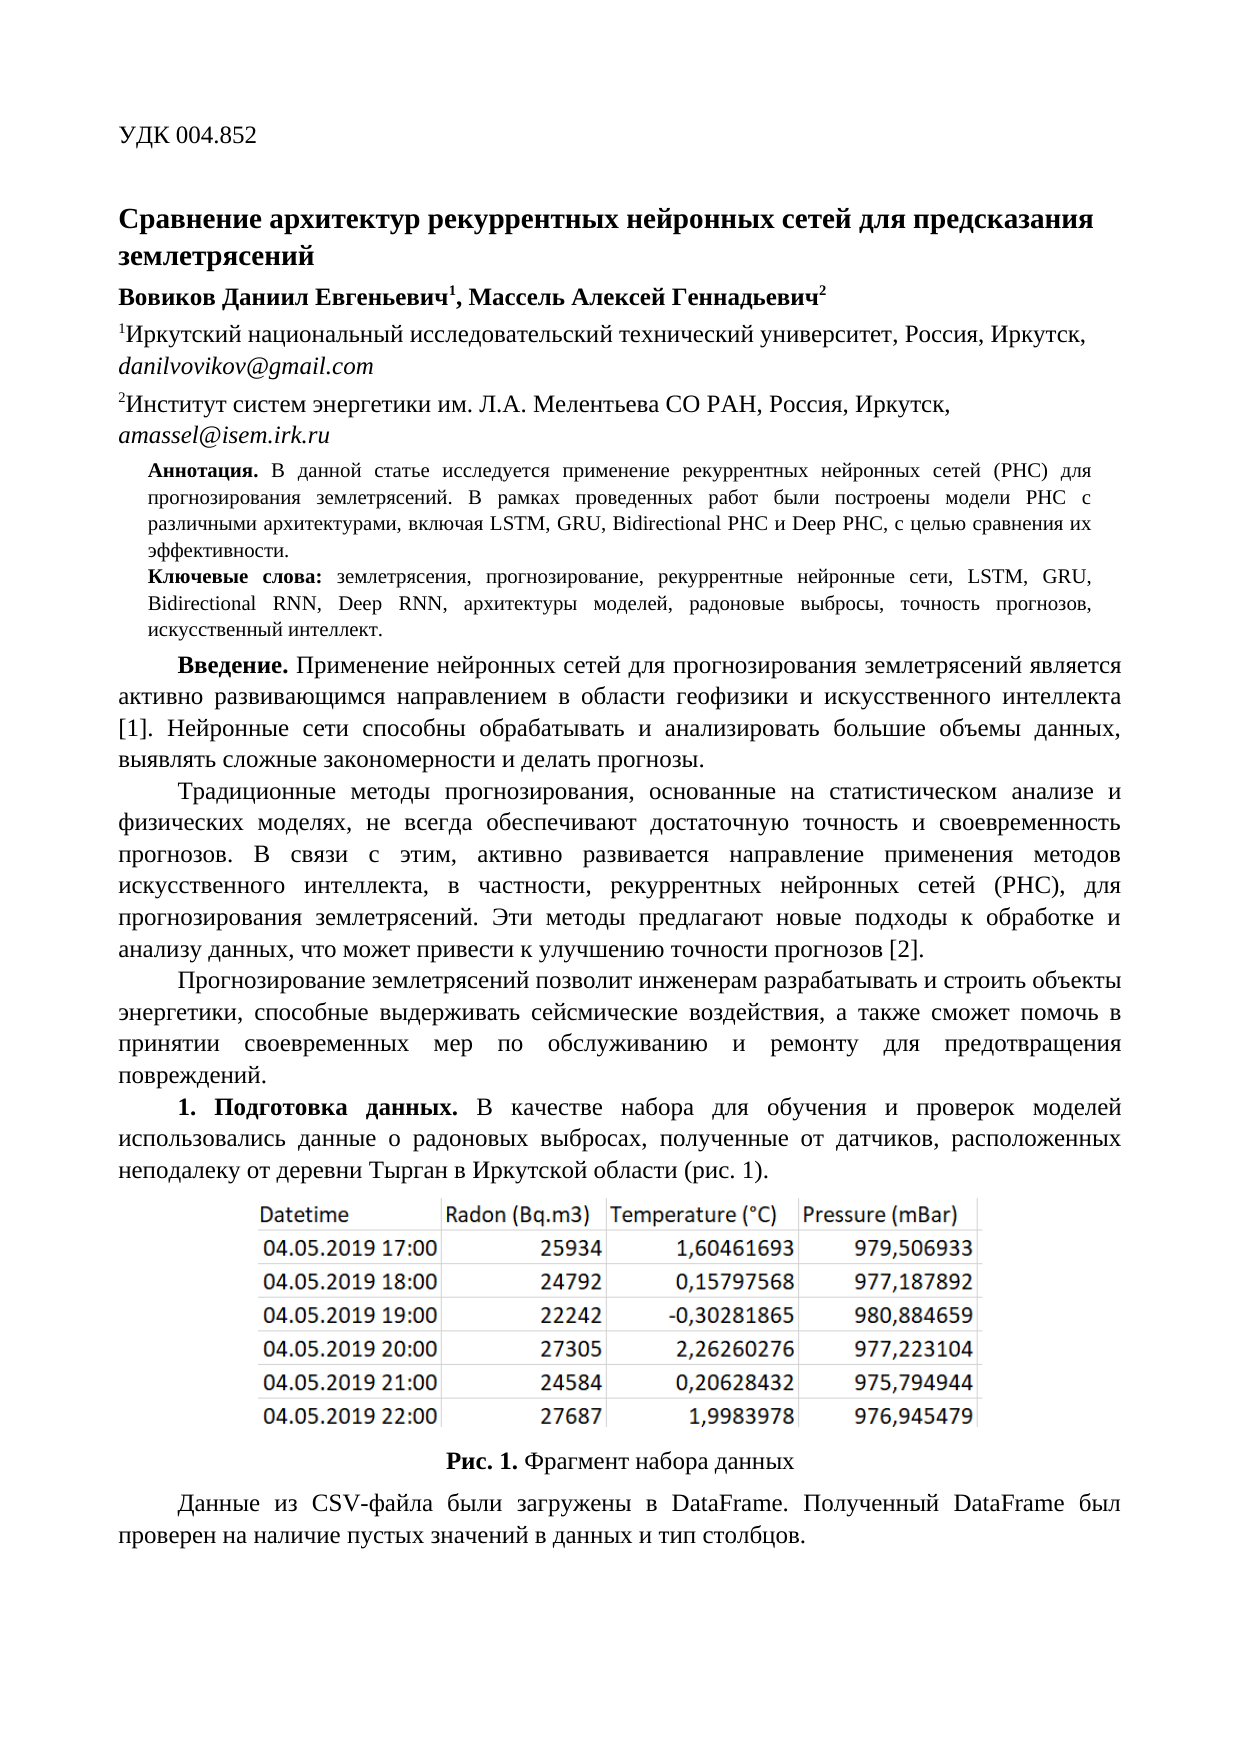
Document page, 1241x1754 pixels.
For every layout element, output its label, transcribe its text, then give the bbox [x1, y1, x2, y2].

text Данные из CSV-файла были загружены в DataFrame. Полученный DataFrame был проверен на наличие пустых значений в данных и тип столбцов. [118, 1488, 1122, 1548]
text Аннотация. В данной статье исследуется применение рекуррентных нейронных сетей (РНС) для прогнозирования землетрясений. В рамках проведенных работ были построены модели РНС с различными архитектурами, включая LSTM, GRU, Bidirectional РНС и Deep РНС, с целью сравнения их эффективности. [148, 458, 1092, 562]
picture [258, 1198, 983, 1427]
text Традиционные методы прогнозирования, основанные на статистическом анализе и физических моделях, не всегда обеспечивают достаточную точность и своевременность прогнозов. В связи с этим, активно развивается направление применения методов искусственного интеллекта, в частности, рекуррентных нейронных сетей (РНС), для прогнозирования землетрясений. Эти методы предлагают новые подходы к обработке и анализу данных, что может привести к улучшению точности прогнозов [2]. [118, 776, 1122, 962]
text 1. Подготовка данных. В качестве набора для обучения и проверок моделей использовались данные о радоновых выбросах, полученные от датчиков, расположенных неподалеку от деревни Тырган в Иркутской области (рис. 1). [118, 1092, 1122, 1183]
text Рис. 1. Фрагмент набора данных [118, 1446, 1122, 1475]
text 2Институт систем энергетики им. Л.А. Мелентьева СО РАН, Россия, Иркутск, amassel@isem.irk.ru [118, 389, 1122, 449]
text УДК 004.852 [118, 121, 1122, 149]
text Ключевые слова: землетрясения, прогнозирование, рекуррентные нейронные сети, LSTM, GRU, Bidirectional RNN, Deep RNN, архитектуры моделей, радоновые выбросы, точность прогнозов, искусственный интеллект. [148, 564, 1092, 641]
text Вовиков Даниил Евгеньевич1, Массель Алексей Геннадьевич2 [118, 282, 1122, 310]
text Сравнение архитектур рекуррентных нейронных сетей для предсказания землетрясений [118, 202, 1122, 272]
text Введение. Применение нейронных сетей для прогнозирования землетрясений является активно развивающимся направлением в области геофизики и искусственного интеллекта [1]. Нейронные сети способны обрабатывать и анализировать большие объемы данных, выявлять сложные закономерности и делать прогнозы. [118, 650, 1122, 773]
text 1Иркутский национальный исследовательский технический университет, Россия, Иркутск, danilvovikov@gmail.com [118, 319, 1122, 380]
text Прогнозирование землетрясений позволит инженерам разрабатывать и строить объекты энергетики, способные выдерживать сейсмические воздействия, а также сможет помочь в принятии своевременных мер по обслуживанию и ремонту для предотвращения повреждений. [118, 965, 1122, 1089]
